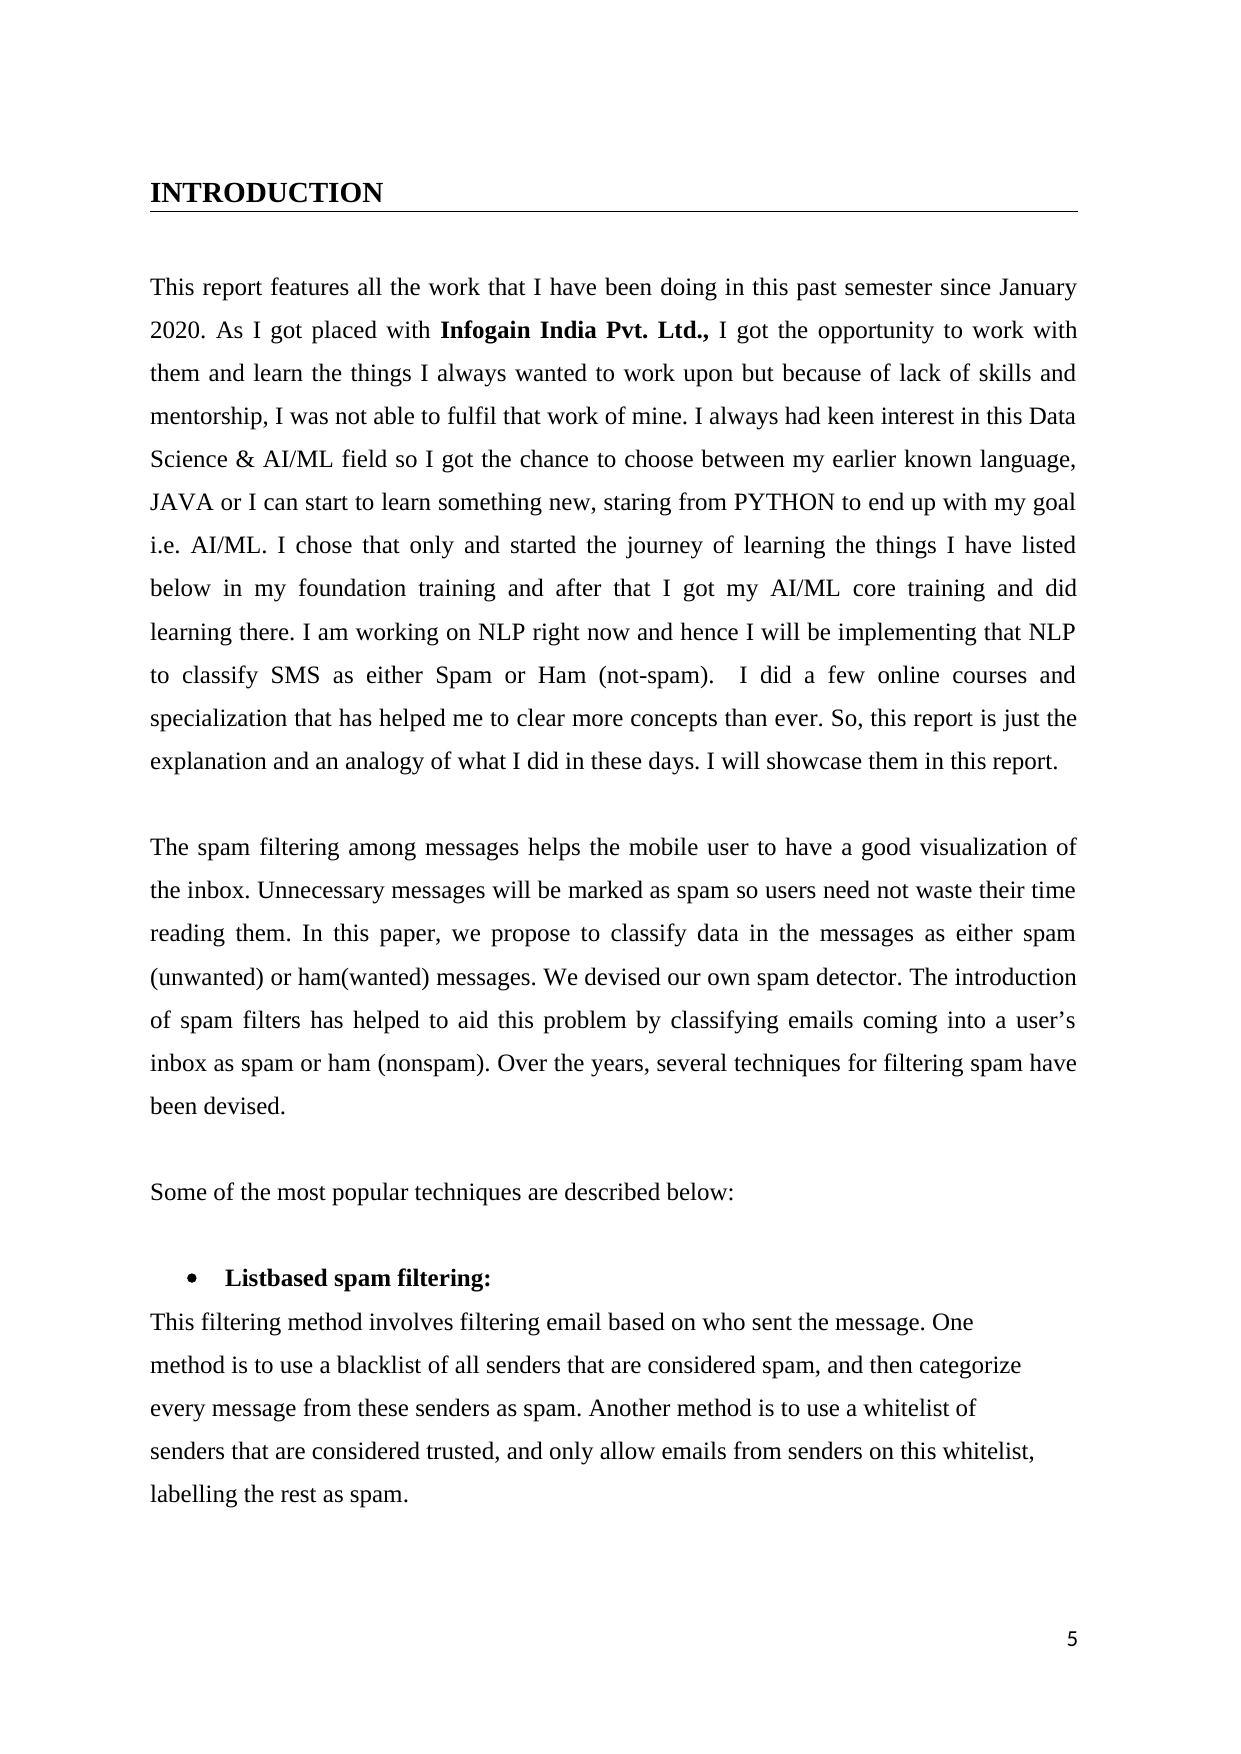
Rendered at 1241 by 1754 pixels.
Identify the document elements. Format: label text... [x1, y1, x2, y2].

text Some of the most popular techniques are described below: [150, 1177, 1078, 1206]
text This filtering method involves filtering email based on who sent the message. One [150, 1307, 1078, 1335]
text method is to use a blacklist of all senders that are considered spam, and then categorize [150, 1350, 1078, 1378]
subtitle INTRODUCTION [150, 175, 1078, 211]
list Listbased spam filtering: [187, 1263, 1078, 1292]
text senders that are considered trusted, and only allow emails from senders on this whitelist, [150, 1436, 1078, 1465]
text every message from these senders as spam. Another method is to use a whitelist of [150, 1393, 1078, 1422]
text This report features all the work that I have been doing in this past semester since January 2020. As I got placed with Infogain India Pvt. Ltd., I got the opportunity to work with them and learn the things I always wanted to work upon but because of lack of skills and mentorship, I was not able to fulfil that work of mine. I always had keen interest in this Data Science & AI/ML field so I got the chance to choose between my earlier known language, JAVA or I can start to learn something new, staring from PYTHON to end up with my goal i.e. AI/ML. I chose that only and started the journey of learning the things I have listed below in my foundation training and after that I got my AI/ML core training and did learning there. I am working on NLP right now and hence I will be implementing that NLP to classify SMS as either Spam or Ham (not-spam). I did a few online courses and specialization that has helped me to clear more concepts than ever. So, this report is just the explanation and an analogy of what I did in these days. I will showcase them in this report. [150, 272, 1078, 775]
text The spam filtering among messages helps the mobile user to have a good visualization of the inbox. Unnecessary messages will be marked as spam so users need not waste their time reading them. In this paper, we propose to classify data in the messages as either spam (unwanted) or ham(wanted) messages. We devised our own spam detector. The introduction of spam filters has helped to aid this problem by classifying emails coming into a user’s inbox as spam or ham (nonspam). Over the years, several techniques for filtering spam have been devised. [150, 832, 1078, 1120]
text labelling the rest as spam. [150, 1479, 1078, 1508]
